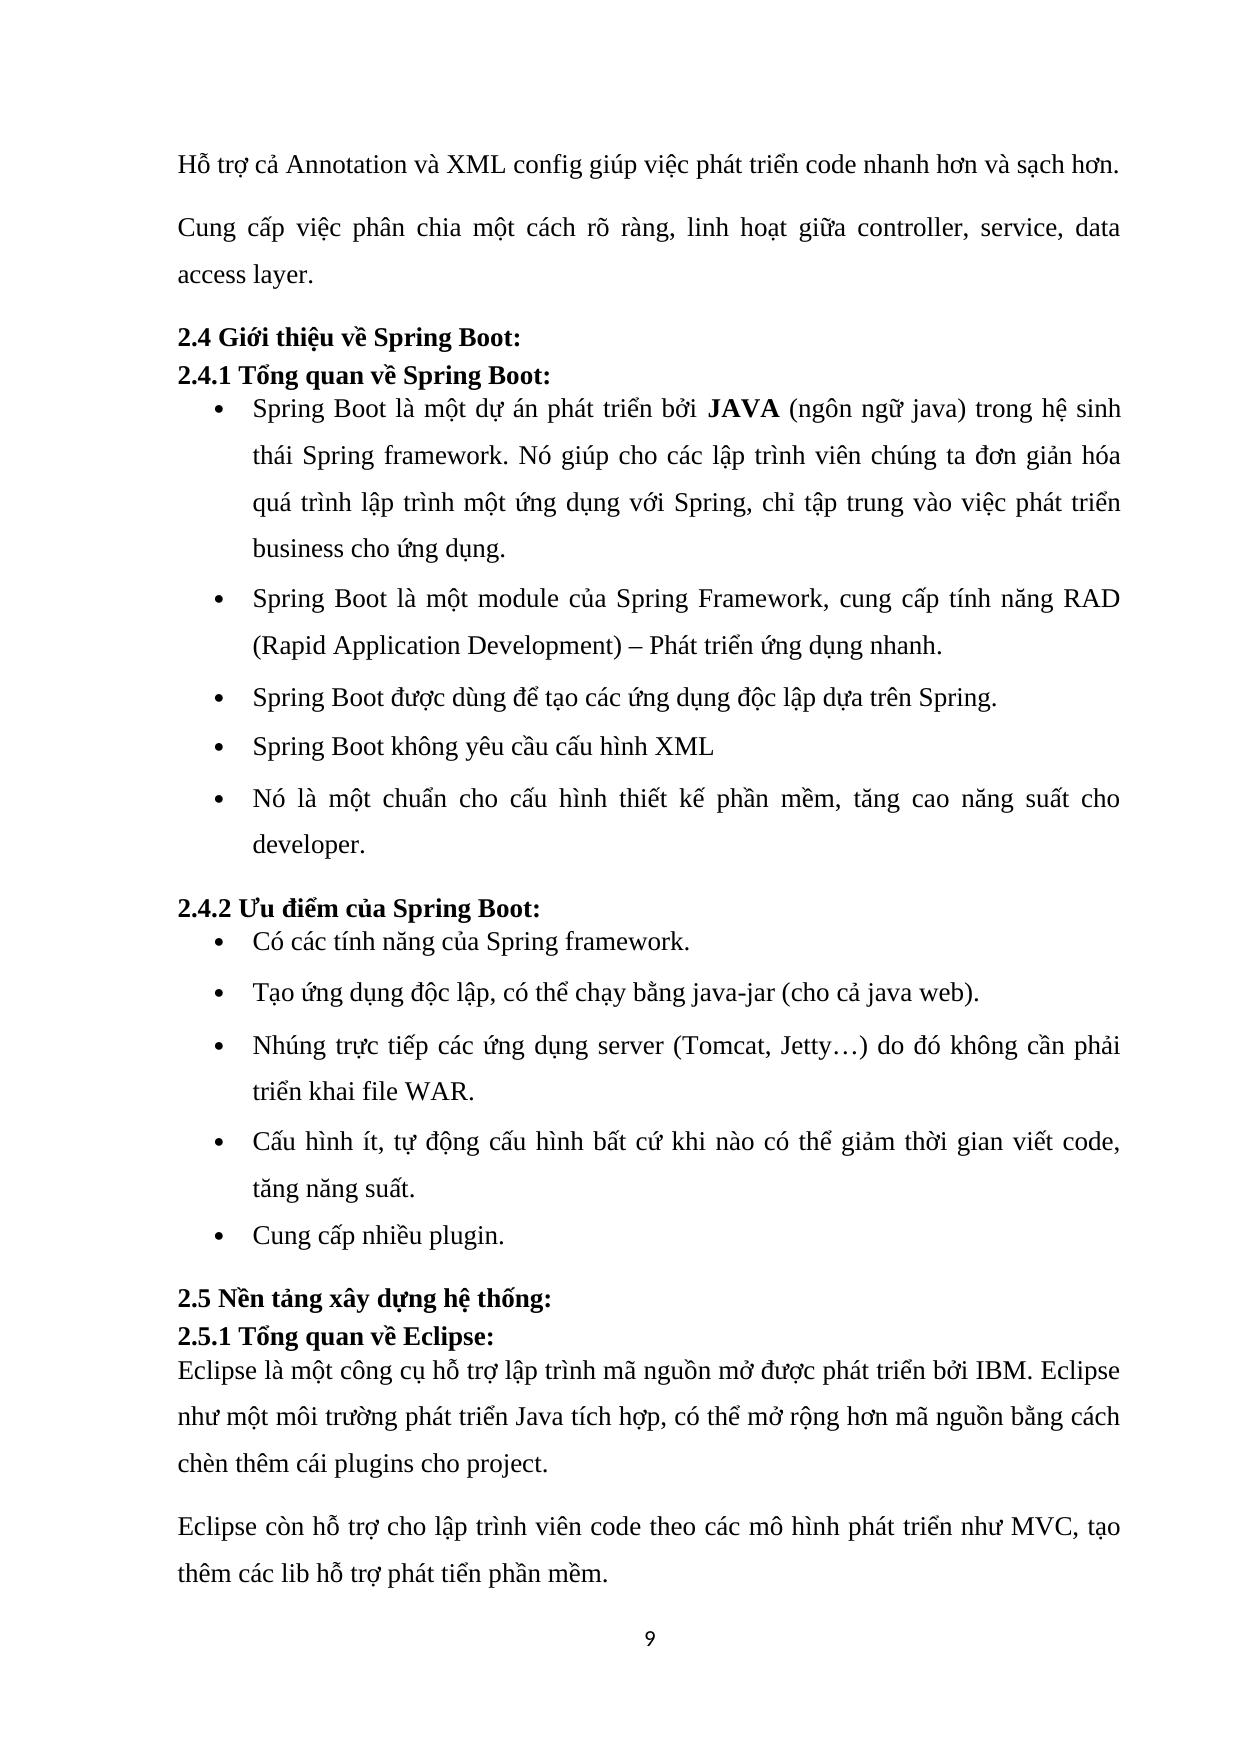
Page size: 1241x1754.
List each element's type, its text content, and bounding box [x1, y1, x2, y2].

subtitle 2.5.1 Tổng quan về Eclipse: [177, 1320, 1122, 1351]
list Nó là một chuẩn cho cấu hình thiết kế phần mềm, tăng cao năng suất cho developer. [215, 782, 1122, 860]
subtitle 2.4 Giới thiệu về Spring Boot: [177, 321, 1122, 352]
list Cung cấp nhiều plugin. [215, 1219, 1122, 1250]
list Spring Boot không yêu cầu cấu hình XML [215, 731, 1122, 762]
subtitle 2.5 Nền tảng xây dựng hệ thống: [177, 1283, 1122, 1314]
text Hỗ trợ cả Annotation và XML config giúp việc phát triển code nhanh hơn và sạch hơn. [177, 148, 1122, 179]
subtitle 2.4.2 Ưu điểm của Spring Boot: [177, 892, 1122, 923]
list Spring Boot được dùng để tạo các ứng dụng độc lập dựa trên Spring. [215, 681, 1122, 712]
list Có các tính năng của Spring framework. [215, 926, 1122, 957]
list Spring Boot là một module của Spring Framework, cung cấp tính năng RAD (Rapid Application Development) – Phát triển ứng dụng nhanh. [215, 582, 1122, 660]
text Eclipse là một công cụ hỗ trợ lập trình mã nguồn mở được phát triển bởi IBM. Eclipse như một môi trường phát triển Java tích hợp, có thể mở rộng hơn mã nguồn bằng cách chèn thêm cái plugins cho project. [177, 1354, 1122, 1478]
text Cung cấp việc phân chia một cách rõ ràng, linh hoạt giữa controller, service, data access layer. [177, 211, 1122, 289]
list Tạo ứng dụng độc lập, có thể chạy bằng java-jar (cho cả java web). [215, 976, 1122, 1007]
subtitle 2.4.1 Tổng quan về Spring Boot: [177, 359, 1122, 390]
list Cấu hình ít, tự động cấu hình bất cứ khi nào có thể giảm thời gian viết code, tăng năng suất. [215, 1125, 1122, 1203]
list Spring Boot là một dự án phát triển bởi JAVA (ngôn ngữ java) trong hệ sinh thái Spring framework. Nó giúp cho các lập trình viên chúng ta đơn giản hóa quá trình lập trình một ứng dụng với Spring, chỉ tập trung vào việc phát triển business cho ứng dụng. [215, 392, 1122, 563]
list Nhúng trực tiếp các ứng dụng server (Tomcat, Jetty…) do đó không cần phải triển khai file WAR. [215, 1029, 1122, 1107]
text Eclipse còn hỗ trợ cho lập trình viên code theo các mô hình phát triển như MVC, tạo thêm các lib hỗ trợ phát tiển phần mềm. [177, 1511, 1122, 1588]
